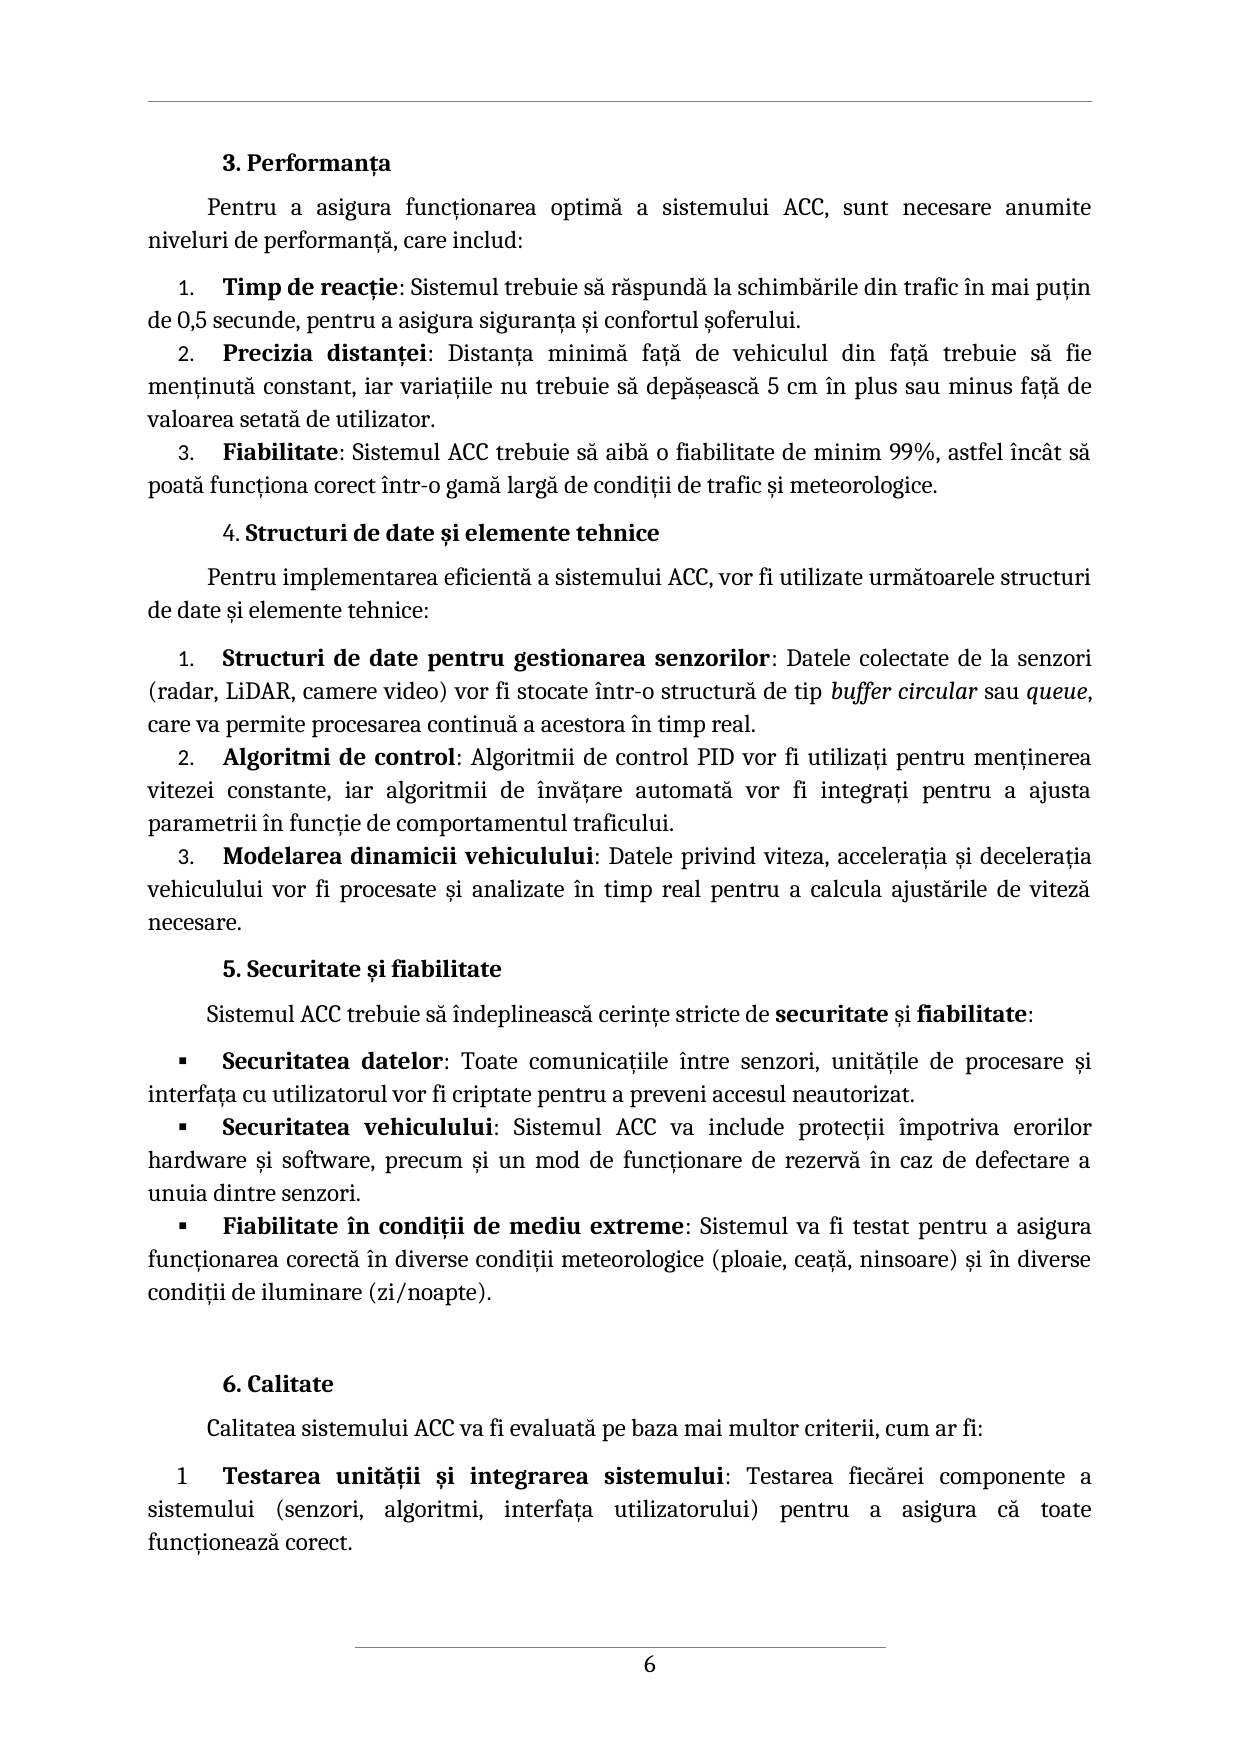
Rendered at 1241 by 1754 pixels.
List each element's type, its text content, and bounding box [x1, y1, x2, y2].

text Sistemul ACC trebuie să îndeplinească cerințe stricte de securitate și fiabilitate: [148, 999, 1092, 1028]
list Fiabilitate în condiții de mediu extreme: Sistemul va fi testat pentru a asigura funcționarea corectă în diverse condiții meteorologice (ploaie, ceață, ninsoare) și în diverse condiții de iluminare (zi/noapte). [148, 1212, 1092, 1307]
subtitle 4. Structuri de date și elemente tehnice [223, 519, 1092, 548]
text Pentru a asigura funcționarea optimă a sistemului ACC, sunt necesare anumite niveluri de performanță, care includ: [148, 193, 1092, 254]
list Timp de reacție: Sistemul trebuie să răspundă la schimbările din trafic în mai puțin de 0,5 secunde, pentru a asigura siguranța și confortul șoferului. [148, 273, 1092, 335]
list Fiabilitate: Sistemul ACC trebuie să aibă o fiabilitate de minim 99%, astfel încât să poată funcționa corect într-o gamă largă de condiții de trafic și meteorologice. [148, 438, 1092, 500]
text Calitatea sistemului ACC va fi evaluată pe baza mai multor criterii, cum ar fi: [148, 1414, 1092, 1443]
subtitle 3. Performanța [223, 148, 1092, 177]
subtitle 5. Securitate și fiabilitate [223, 955, 1092, 984]
text Pentru implementarea eficientă a sistemului ACC, vor fi utilizate următoarele structuri de date și elemente tehnice: [148, 563, 1092, 625]
list Securitatea datelor: Toate comunicațiile între senzori, unitățile de procesare și interfața cu utilizatorul vor fi criptate pentru a preveni accesul neautorizat. [148, 1047, 1092, 1109]
list Precizia distanței: Distanța minimă față de vehiculul din față trebuie să fie menținută constant, iar variațiile nu trebuie să depășească 5 cm în plus sau minus față de valoarea setată de utilizator. [148, 339, 1092, 434]
list Algoritmi de control: Algoritmii de control PID vor fi utilizați pentru menținerea vitezei constante, iar algoritmii de învățare automată vor fi integrați pentru a ajusta parametrii în funcție de comportamentul traficului. [148, 743, 1092, 837]
subtitle 6. Calitate [223, 1370, 1092, 1399]
list Securitatea vehiculului: Sistemul ACC va include protecții împotriva erorilor hardware și software, precum și un mod de funcționare de rezervă în caz de defectare a unuia dintre senzori. [148, 1113, 1092, 1208]
list Testarea unității și integrarea sistemului: Testarea fiecărei componente a sistemului (senzori, algoritmi, interfața utilizatorului) pentru a asigura că toate funcționează corect. [148, 1462, 1092, 1556]
list Structuri de date pentru gestionarea senzorilor: Datele colectate de la senzori (radar, LiDAR, camere video) vor fi stocate într-o structură de tip buffer circular sau queue, care va permite procesarea continuă a acestora în timp real. [148, 644, 1092, 738]
list Modelarea dinamicii vehiculului: Datele privind viteza, accelerația și decelerația vehiculului vor fi procesate și analizate în timp real pentru a calcula ajustările de viteză necesare. [148, 842, 1092, 937]
